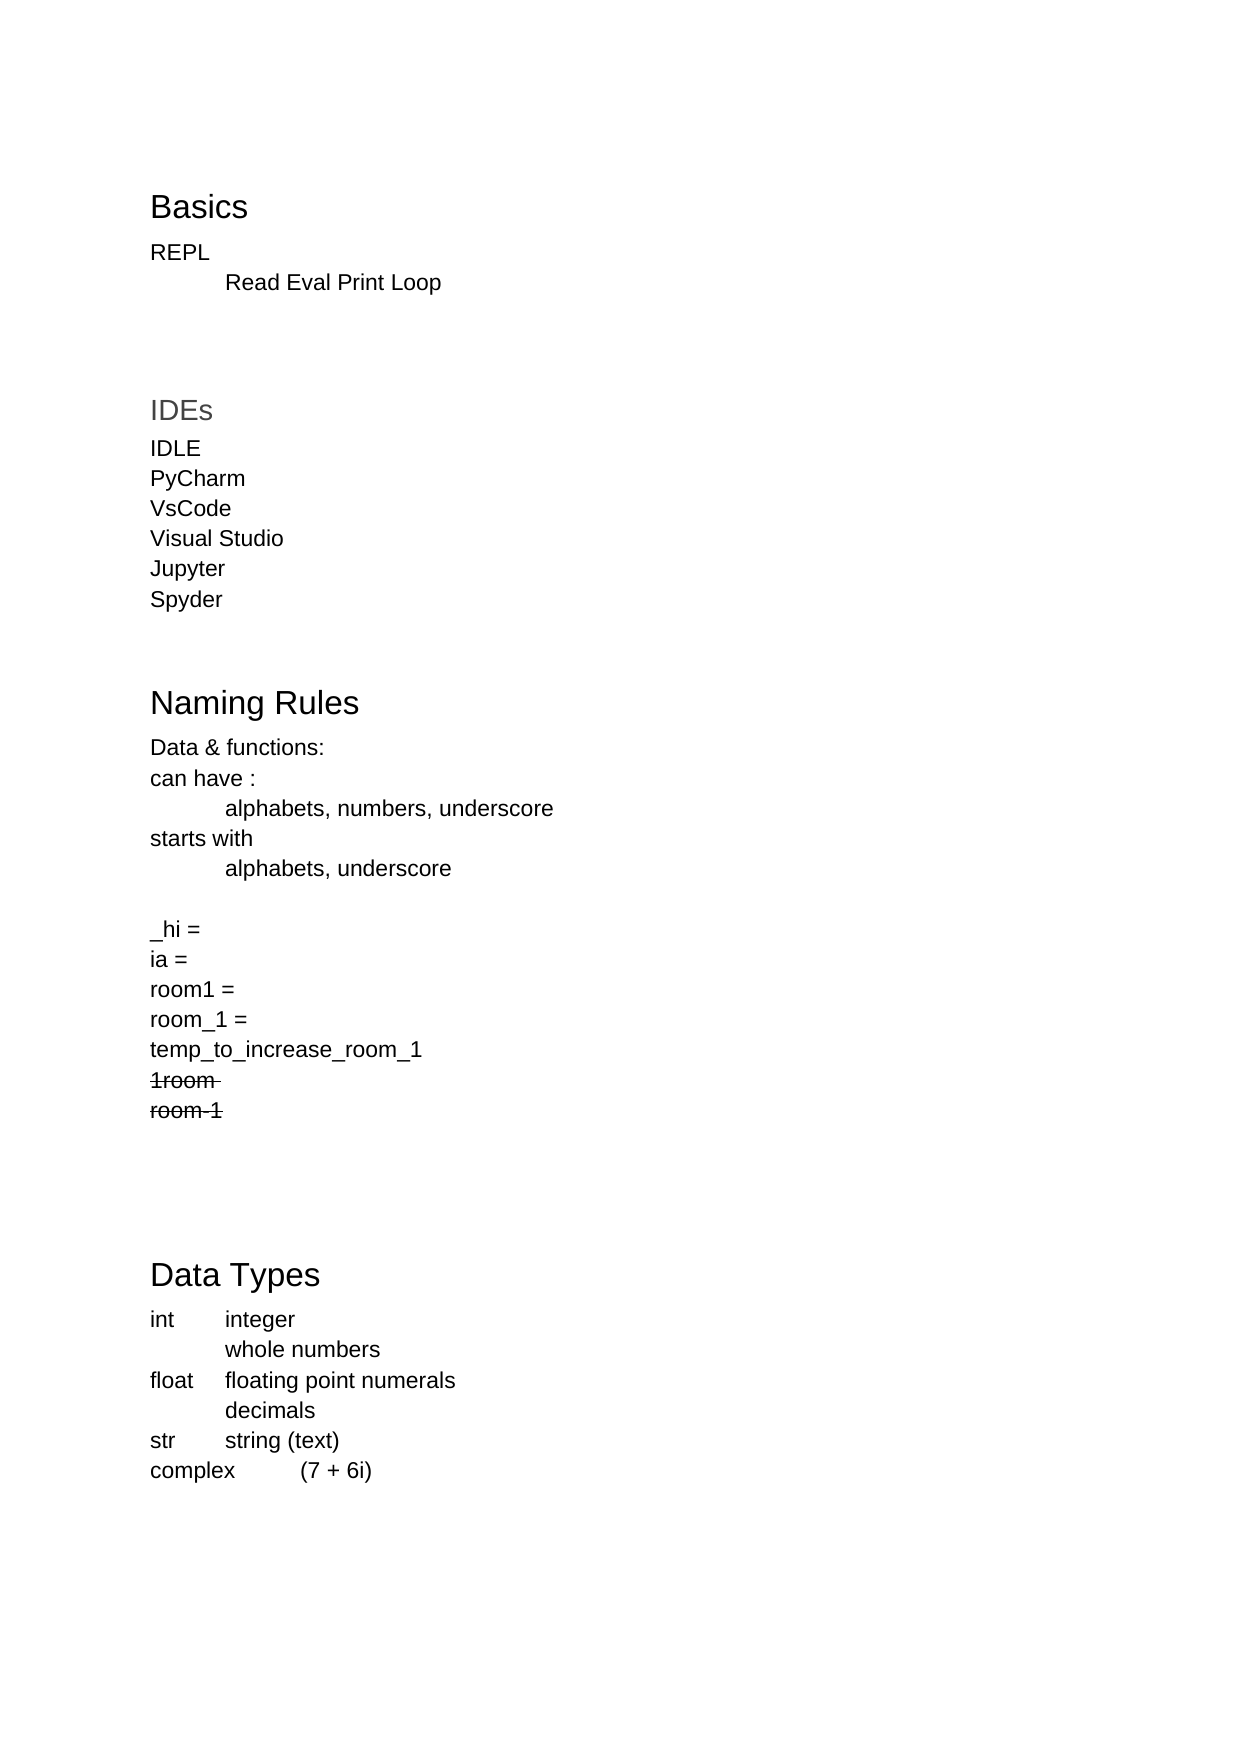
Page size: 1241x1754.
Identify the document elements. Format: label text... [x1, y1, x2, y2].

text ia = [150, 946, 1090, 972]
text Spyder [150, 586, 1090, 612]
text room_1 = [150, 1006, 1090, 1033]
text alphabets, numbers, underscore [150, 795, 1090, 821]
text alphabets, underscore [150, 855, 1090, 882]
subtitle IDEs [150, 393, 1090, 426]
text int integer [150, 1306, 1090, 1332]
text VsCode [150, 495, 1090, 521]
text Visual Studio [150, 525, 1090, 551]
text starts with [150, 825, 1090, 851]
subtitle Data Types [150, 1255, 1090, 1294]
text IDLE [150, 434, 1090, 461]
text whole numbers [150, 1336, 1090, 1363]
text str string (text) [150, 1427, 1090, 1453]
text room-1 [150, 1097, 1090, 1123]
text temp_to_increase_room_1 [150, 1036, 1090, 1063]
text room1 = [150, 976, 1090, 1002]
text decimals [150, 1397, 1090, 1423]
subtitle Naming Rules [150, 683, 1090, 722]
text Jupyter [150, 555, 1090, 582]
text REPL [150, 238, 1090, 265]
text float floating point numerals [150, 1367, 1090, 1393]
text Data & functions: [150, 734, 1090, 761]
text complex (7 + 6i) [150, 1457, 1090, 1483]
text 1room [150, 1067, 1090, 1093]
text can have : [150, 764, 1090, 791]
text _hi = [150, 916, 1090, 942]
subtitle Basics [150, 187, 1090, 226]
text PyCharm [150, 465, 1090, 491]
text Read Eval Print Loop [150, 269, 1090, 295]
